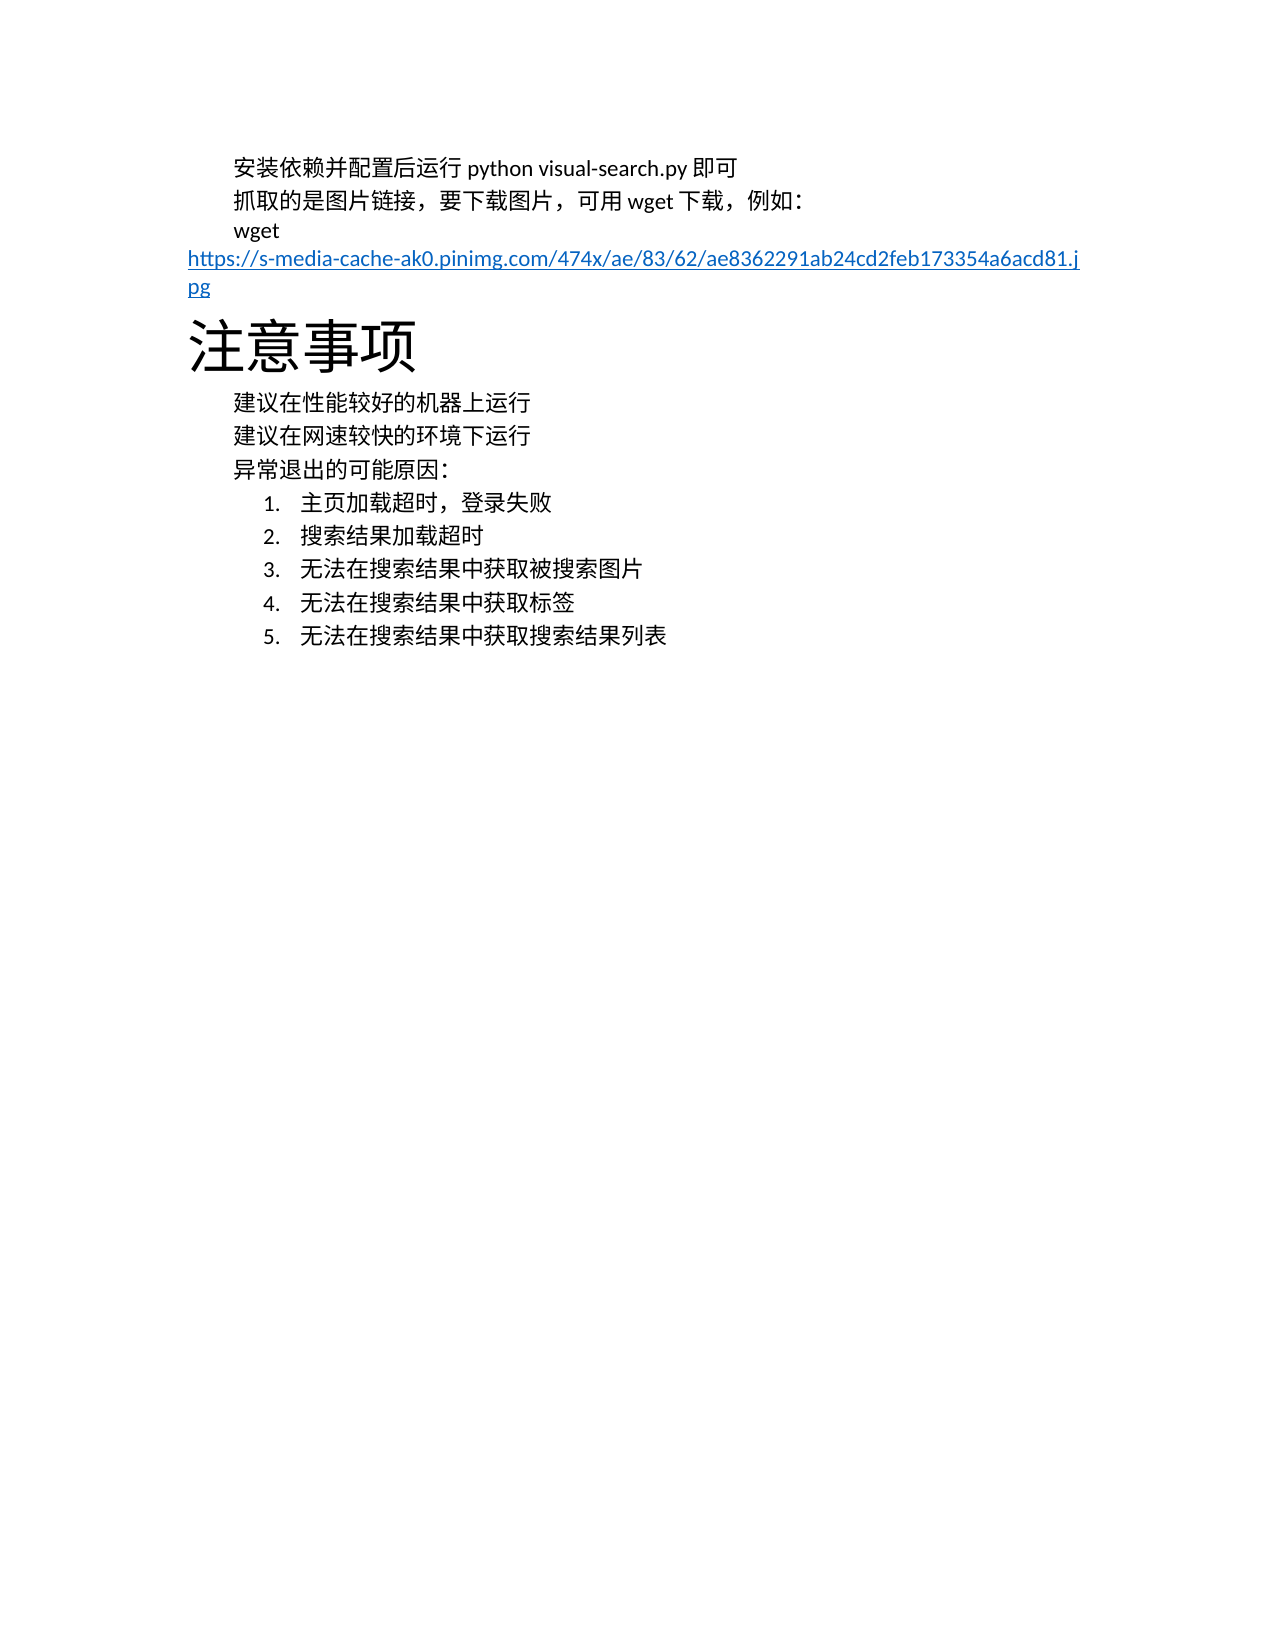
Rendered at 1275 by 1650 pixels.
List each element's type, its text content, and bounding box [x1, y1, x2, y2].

text 抓取的是图片链接，要下载图片，可用wget下载，例如： [187, 183, 1087, 216]
list 无法在搜索结果中获取搜索结果列表 [263, 618, 1087, 651]
list 搜索结果加载超时 [263, 518, 1087, 551]
list 无法在搜索结果中获取被搜索图片 [263, 551, 1087, 584]
text 安装依赖并配置后运行python visual-search.py即可 [187, 150, 1087, 183]
list 无法在搜索结果中获取标签 [263, 584, 1087, 618]
text wget https://s-media-cache-ak0.pinimg.com/474x/ae/83/62/ae8362291ab24cd2feb173354a6acd81.jpg [187, 216, 1087, 301]
text 建议在网速较快的环境下运行 [187, 418, 1087, 451]
text 建议在性能较好的机器上运行 [187, 385, 1087, 418]
text 异常退出的可能原因： [187, 451, 1087, 485]
title 注意事项 [187, 301, 1087, 385]
list 主页加载超时，登录失败 [263, 485, 1087, 518]
